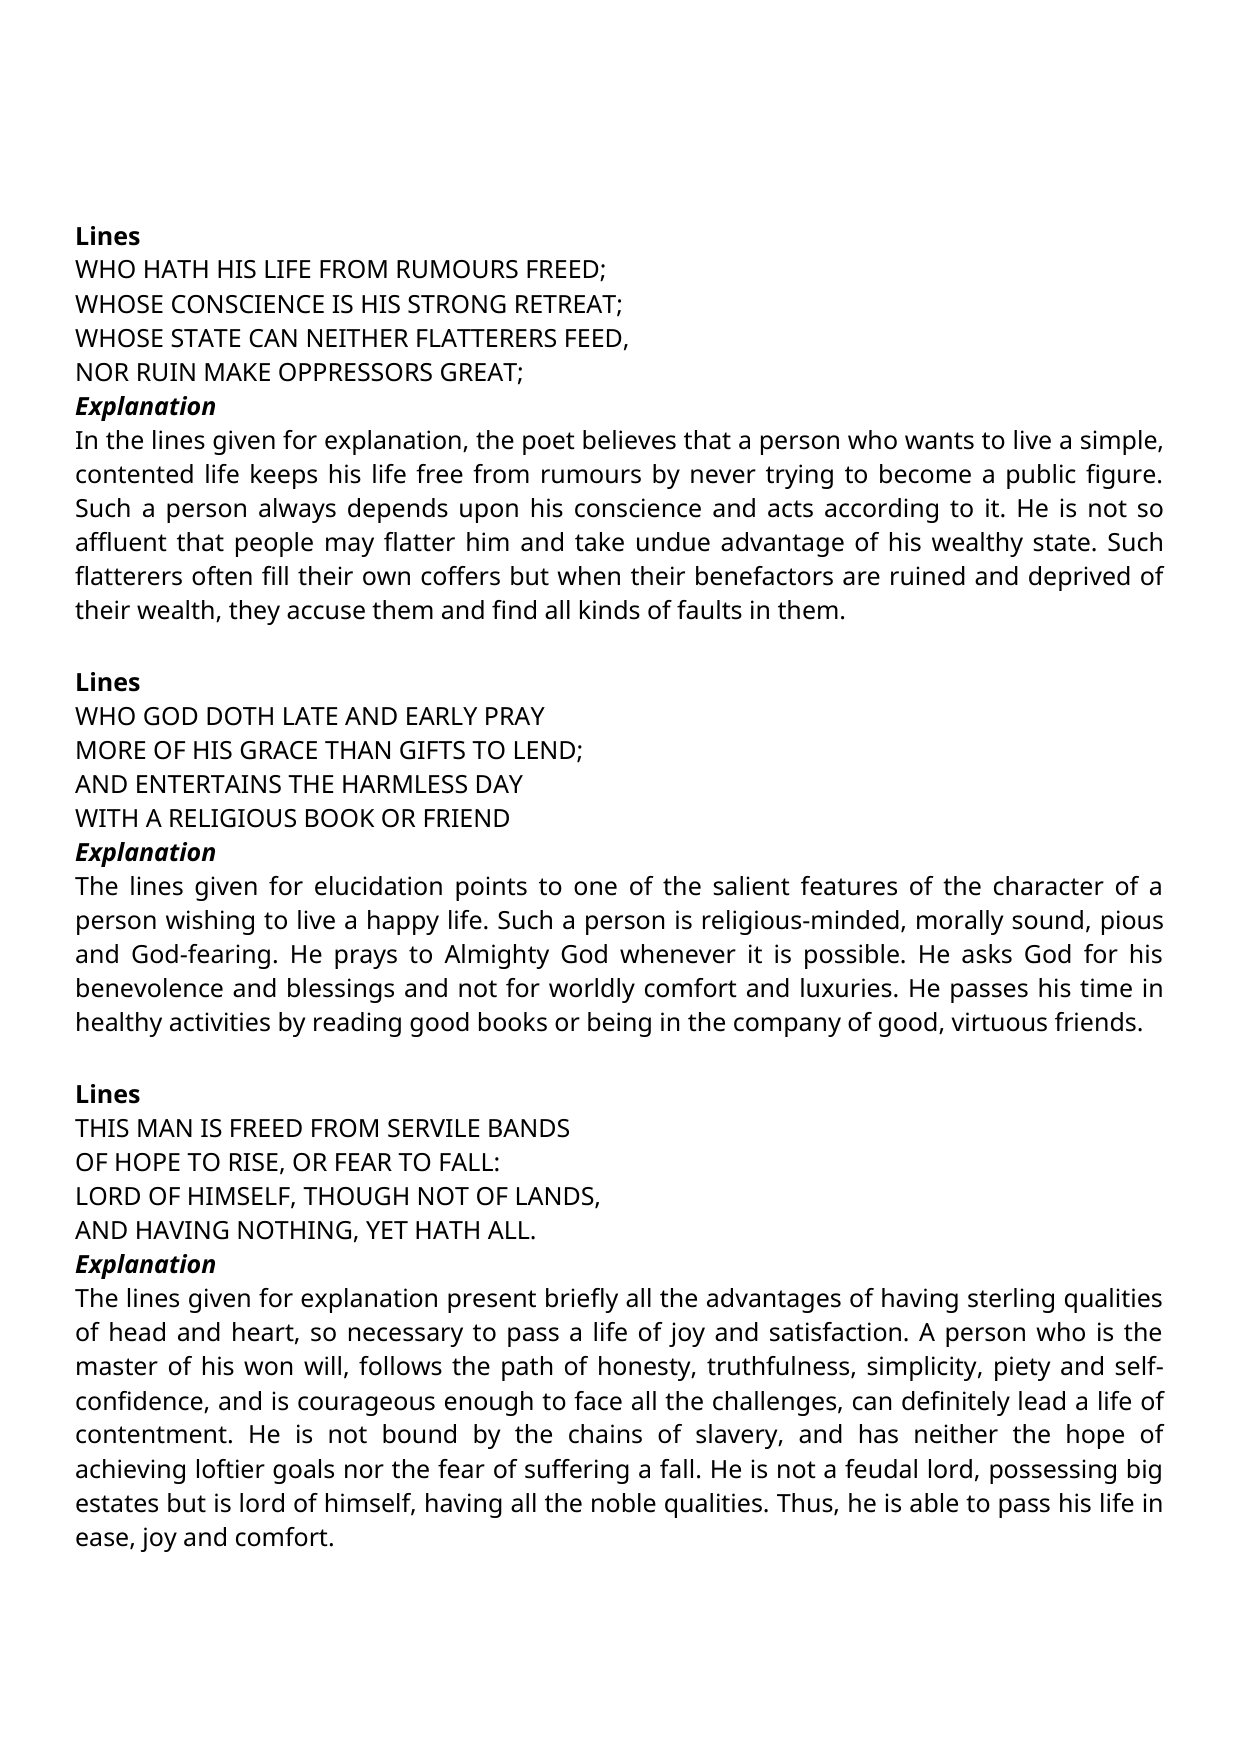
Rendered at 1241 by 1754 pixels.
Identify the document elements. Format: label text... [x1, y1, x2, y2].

text The lines given for elucidation points to one of the salient features of the character of a person wishing to live a happy life. Such a person is religious-minded, morally sound, pious and God-fearing. He prays to Almighty God whenever it is possible. He asks God for his benevolence and blessings and not for worldly comfort and luxuries. He passes his time in healthy activities by reading good books or being in the company of good, virtuous friends. [75, 869, 1165, 1039]
text Explanation [75, 835, 1165, 869]
text In the lines given for explanation, the poet believes that a person who wants to live a simple, contented life keeps his life free from rumours by never trying to become a public figure. Such a person always depends upon his conscience and acts according to it. He is not so affluent that people may flatter him and take undue advantage of his wealthy state. Such flatterers often fill their own coffers but when their benefactors are ruined and deprived of their wealth, they accuse them and find all kinds of faults in them. [75, 422, 1165, 627]
text The lines given for explanation present briefly all the advantages of having sterling qualities of head and heart, so necessary to pass a life of joy and satisfaction. A person who is the master of his won will, follows the path of honesty, truthfulness, simplicity, piety and self-confidence, and is courageous enough to face all the challenges, can definitely lead a life of contentment. He is not bound by the chains of slavery, and has neither the hope of achieving loftier goals nor the fear of suffering a fall. He is not a feudal lord, possessing big estates but is lord of himself, having all the noble qualities. Thus, he is able to pass his life in ease, joy and comfort. [75, 1281, 1165, 1553]
text WHO HATH HIS LIFE FROM RUMOURS FREED; WHOSE CONSCIENCE IS HIS STRONG RETREAT; WHOSE STATE CAN NEITHER FLATTERERS FEED, NOR RUIN MAKE OPPRESSORS GREAT; [75, 252, 1165, 388]
text Lines [75, 664, 1165, 698]
text Explanation [75, 1247, 1165, 1281]
text Explanation [75, 388, 1165, 422]
text Lines [75, 218, 1165, 252]
text Lines [75, 1077, 1165, 1111]
text THIS MAN IS FREED FROM SERVILE BANDS OF HOPE TO RISE, OR FEAR TO FALL: LORD OF HIMSELF, THOUGH NOT OF LANDS, AND HAVING NOTHING, YET HATH ALL. [75, 1111, 1165, 1247]
text WHO GOD DOTH LATE AND EARLY PRAY MORE OF HIS GRACE THAN GIFTS TO LEND; AND ENTERTAINS THE HARMLESS DAY WITH A RELIGIOUS BOOK OR FRIEND [75, 698, 1165, 835]
